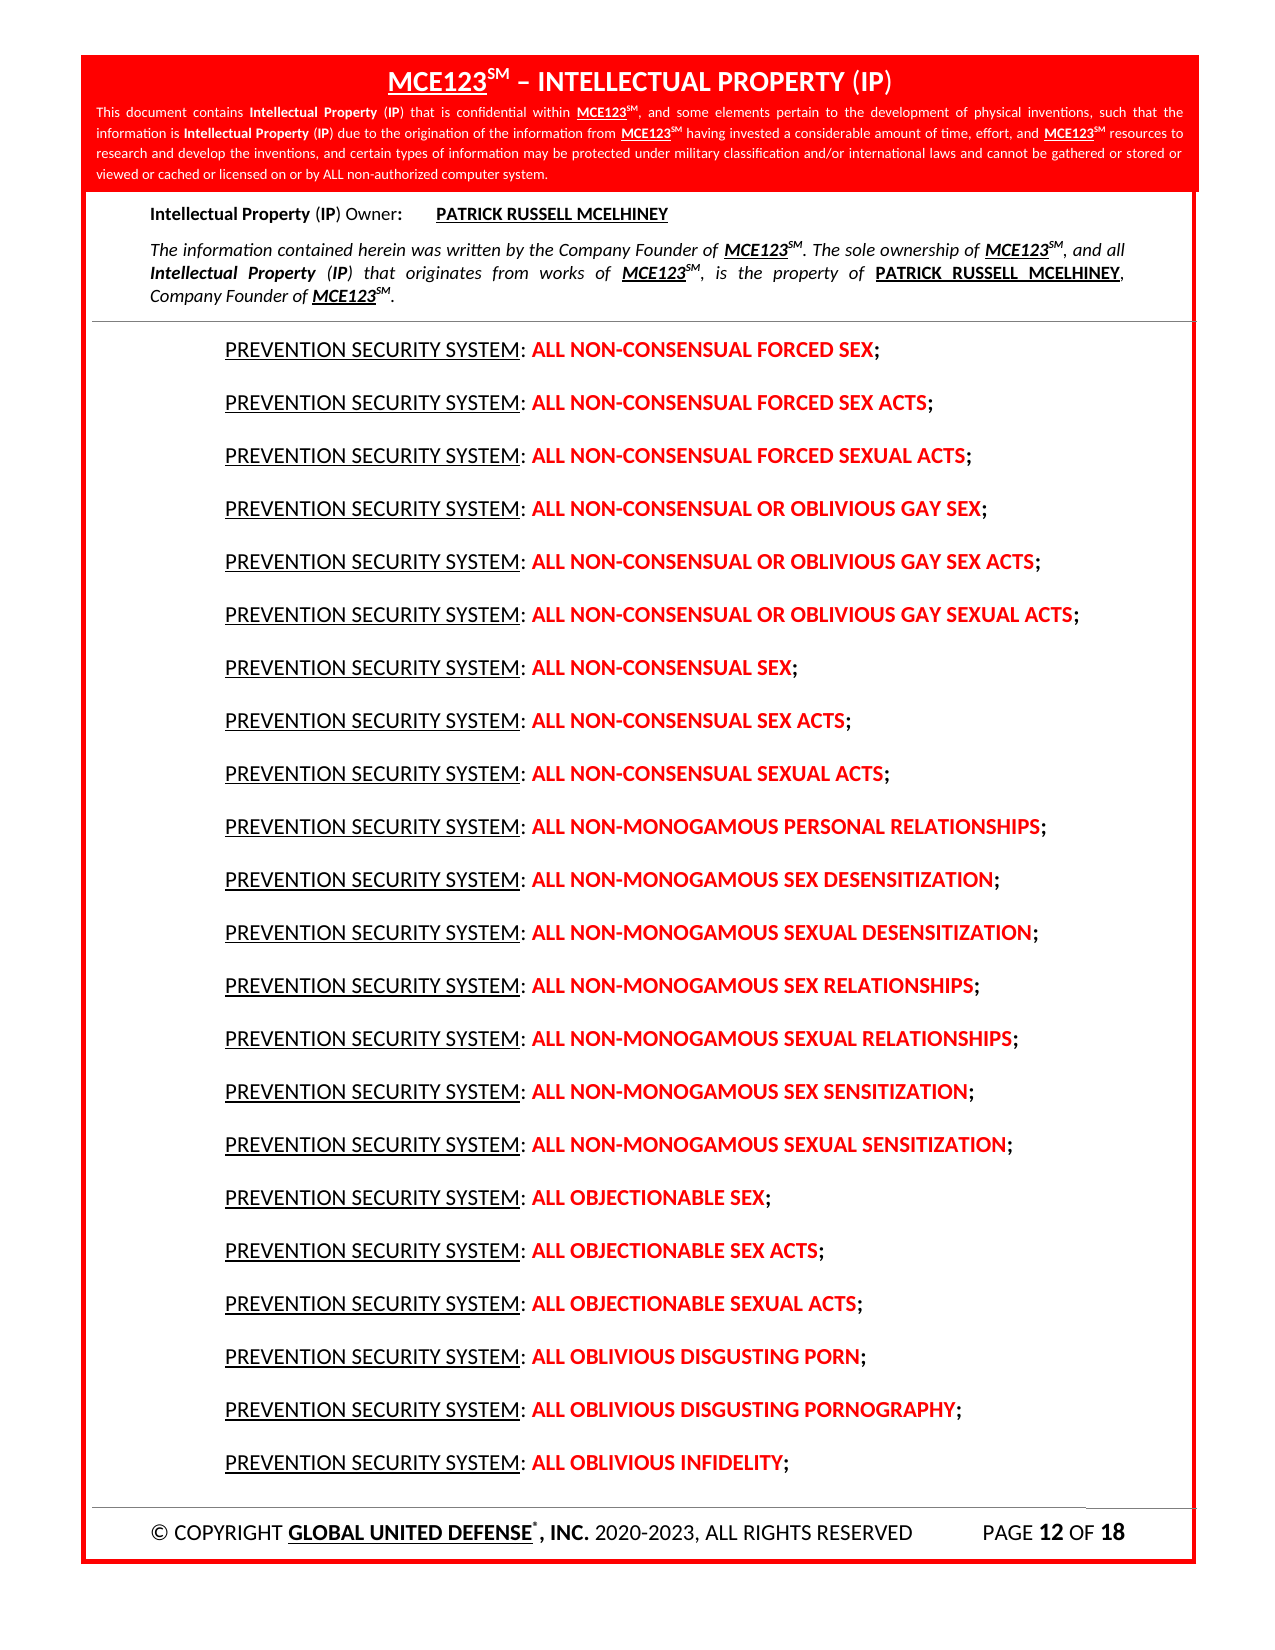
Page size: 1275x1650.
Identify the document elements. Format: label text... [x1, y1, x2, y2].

text PREVENTION SECURITY SYSTEM: ALL NON-CONSENSUAL OR OBLIVIOUS GAY SEX ACTS; [187, 547, 1125, 575]
text PREVENTION SECURITY SYSTEM: ALL NON-CONSENSUAL OR OBLIVIOUS GAY SEXUAL ACTS; [187, 600, 1125, 628]
text PREVENTION SECURITY SYSTEM: ALL NON-CONSENSUAL FORCED SEX ACTS; [187, 388, 1125, 416]
text PREVENTION SECURITY SYSTEM: ALL OBLIVIOUS INFIDELITY; [187, 1448, 1125, 1476]
text PREVENTION SECURITY SYSTEM: ALL OBJECTIONABLE SEXUAL ACTS; [187, 1289, 1125, 1317]
text PREVENTION SECURITY SYSTEM: ALL NON-CONSENSUAL SEX ACTS; [187, 706, 1125, 734]
text PREVENTION SECURITY SYSTEM: ALL NON-CONSENSUAL SEX; [187, 653, 1125, 681]
text PREVENTION SECURITY SYSTEM: ALL NON-MONOGAMOUS SEXUAL RELATIONSHIPS; [187, 1024, 1125, 1052]
text PREVENTION SECURITY SYSTEM: ALL OBJECTIONABLE SEX; [187, 1183, 1125, 1211]
text PREVENTION SECURITY SYSTEM: ALL NON-MONOGAMOUS SEX DESENSITIZATION; [187, 865, 1125, 893]
text PREVENTION SECURITY SYSTEM: ALL OBLIVIOUS DISGUSTING PORN; [187, 1342, 1125, 1370]
text PREVENTION SECURITY SYSTEM: ALL NON-CONSENSUAL FORCED SEXUAL ACTS; [187, 441, 1125, 469]
text PREVENTION SECURITY SYSTEM: ALL NON-MONOGAMOUS SEXUAL DESENSITIZATION; [187, 918, 1125, 946]
text PREVENTION SECURITY SYSTEM: ALL NON-MONOGAMOUS SEXUAL SENSITIZATION; [187, 1130, 1125, 1158]
text PREVENTION SECURITY SYSTEM: ALL NON-MONOGAMOUS SEX SENSITIZATION; [187, 1077, 1125, 1105]
text PREVENTION SECURITY SYSTEM: ALL NON-CONSENSUAL OR OBLIVIOUS GAY SEX; [187, 494, 1125, 522]
text PREVENTION SECURITY SYSTEM: ALL NON-CONSENSUAL SEXUAL ACTS; [187, 759, 1125, 787]
text PREVENTION SECURITY SYSTEM: ALL NON-MONOGAMOUS PERSONAL RELATIONSHIPS; [187, 812, 1125, 840]
text PREVENTION SECURITY SYSTEM: ALL OBJECTIONABLE SEX ACTS; [187, 1236, 1125, 1264]
text PREVENTION SECURITY SYSTEM: ALL NON-MONOGAMOUS SEX RELATIONSHIPS; [187, 971, 1125, 999]
text PREVENTION SECURITY SYSTEM: ALL NON-CONSENSUAL FORCED SEX; [187, 335, 1125, 363]
text PREVENTION SECURITY SYSTEM: ALL OBLIVIOUS DISGUSTING PORNOGRAPHY; [187, 1395, 1125, 1423]
